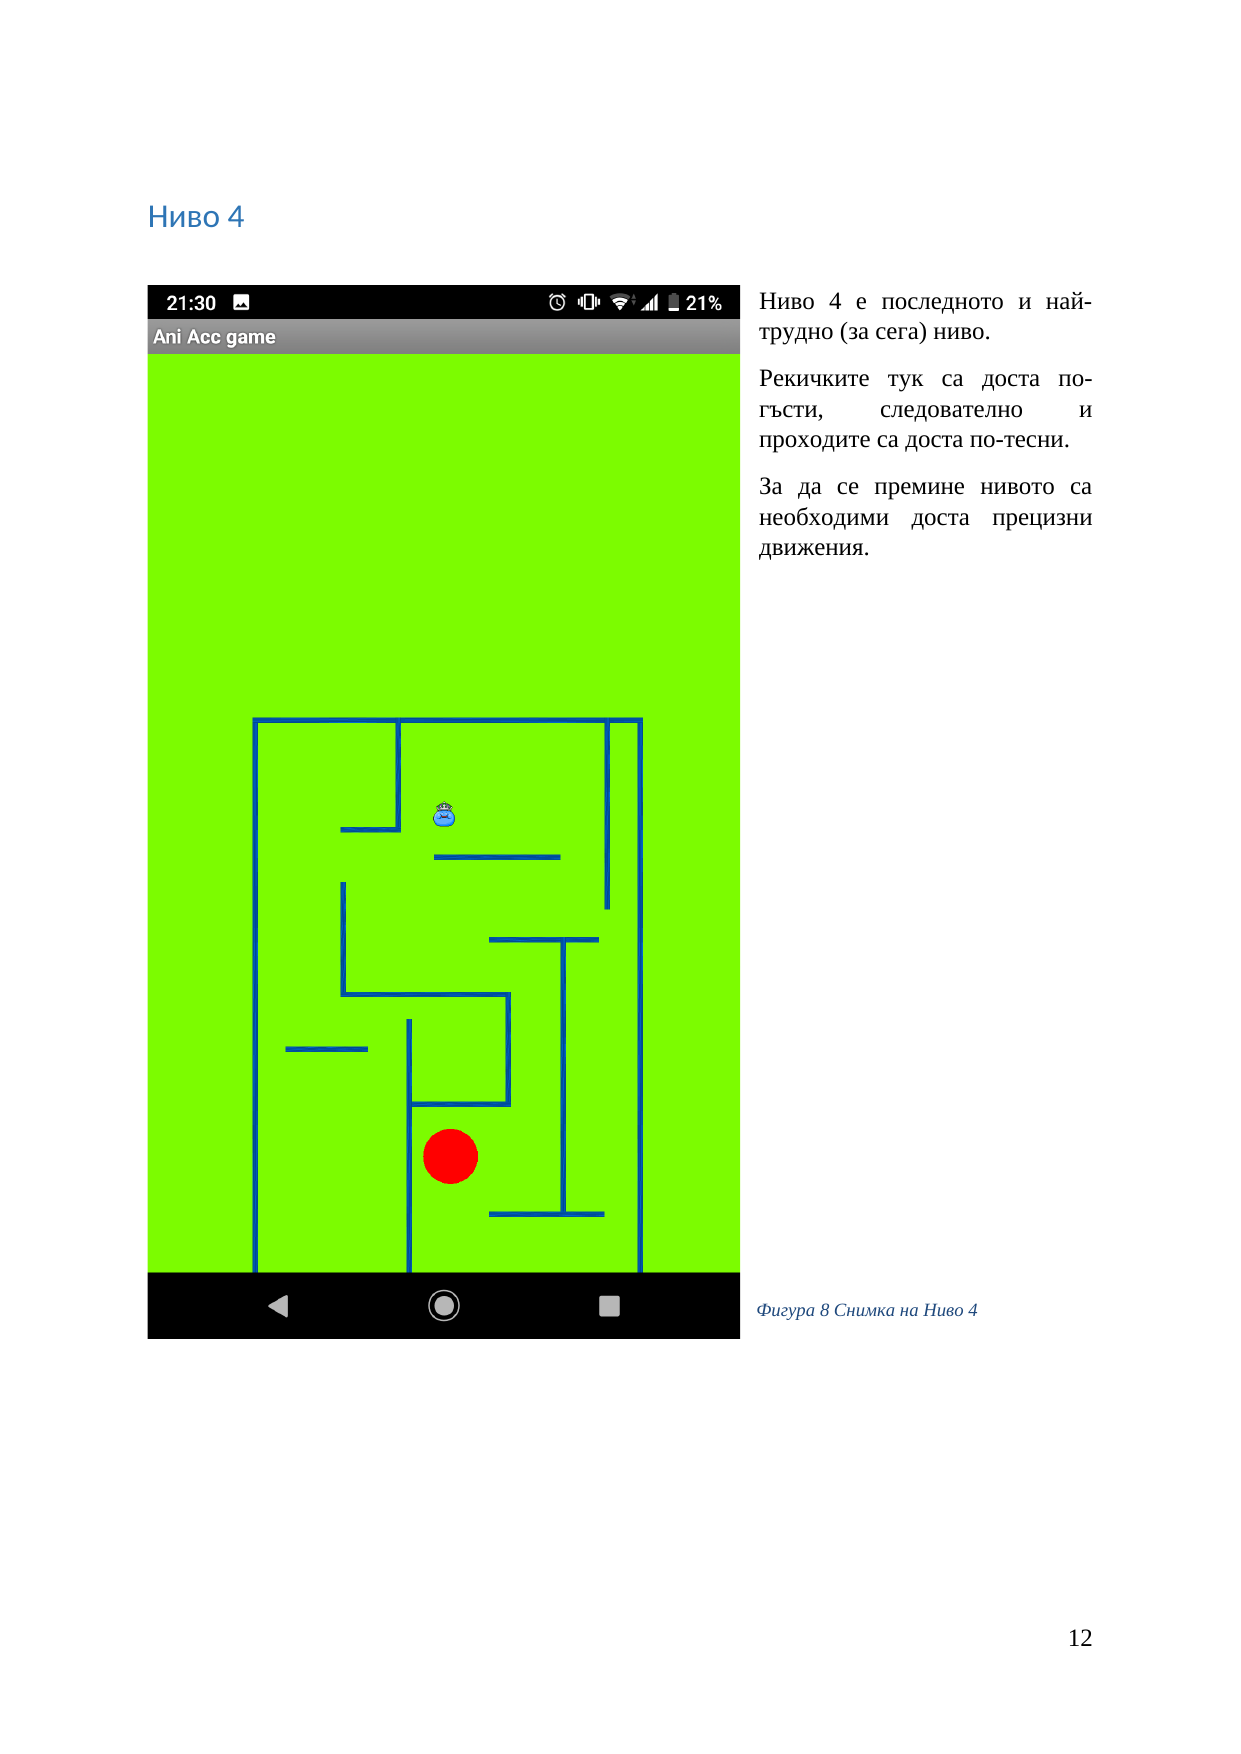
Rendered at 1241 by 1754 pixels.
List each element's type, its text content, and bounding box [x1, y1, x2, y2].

subtitle Ниво 4 [148, 195, 1093, 235]
text За да се премине нивото са необходими доста прецизни движения. [741, 471, 1093, 591]
picture [147, 285, 741, 1339]
text Рекичките тук са доста по-гъсти, следователно и проходите са доста по-тесни. [741, 363, 1093, 453]
text Ниво 4 е последното и най-трудно (за сега) ниво. [741, 286, 1093, 345]
